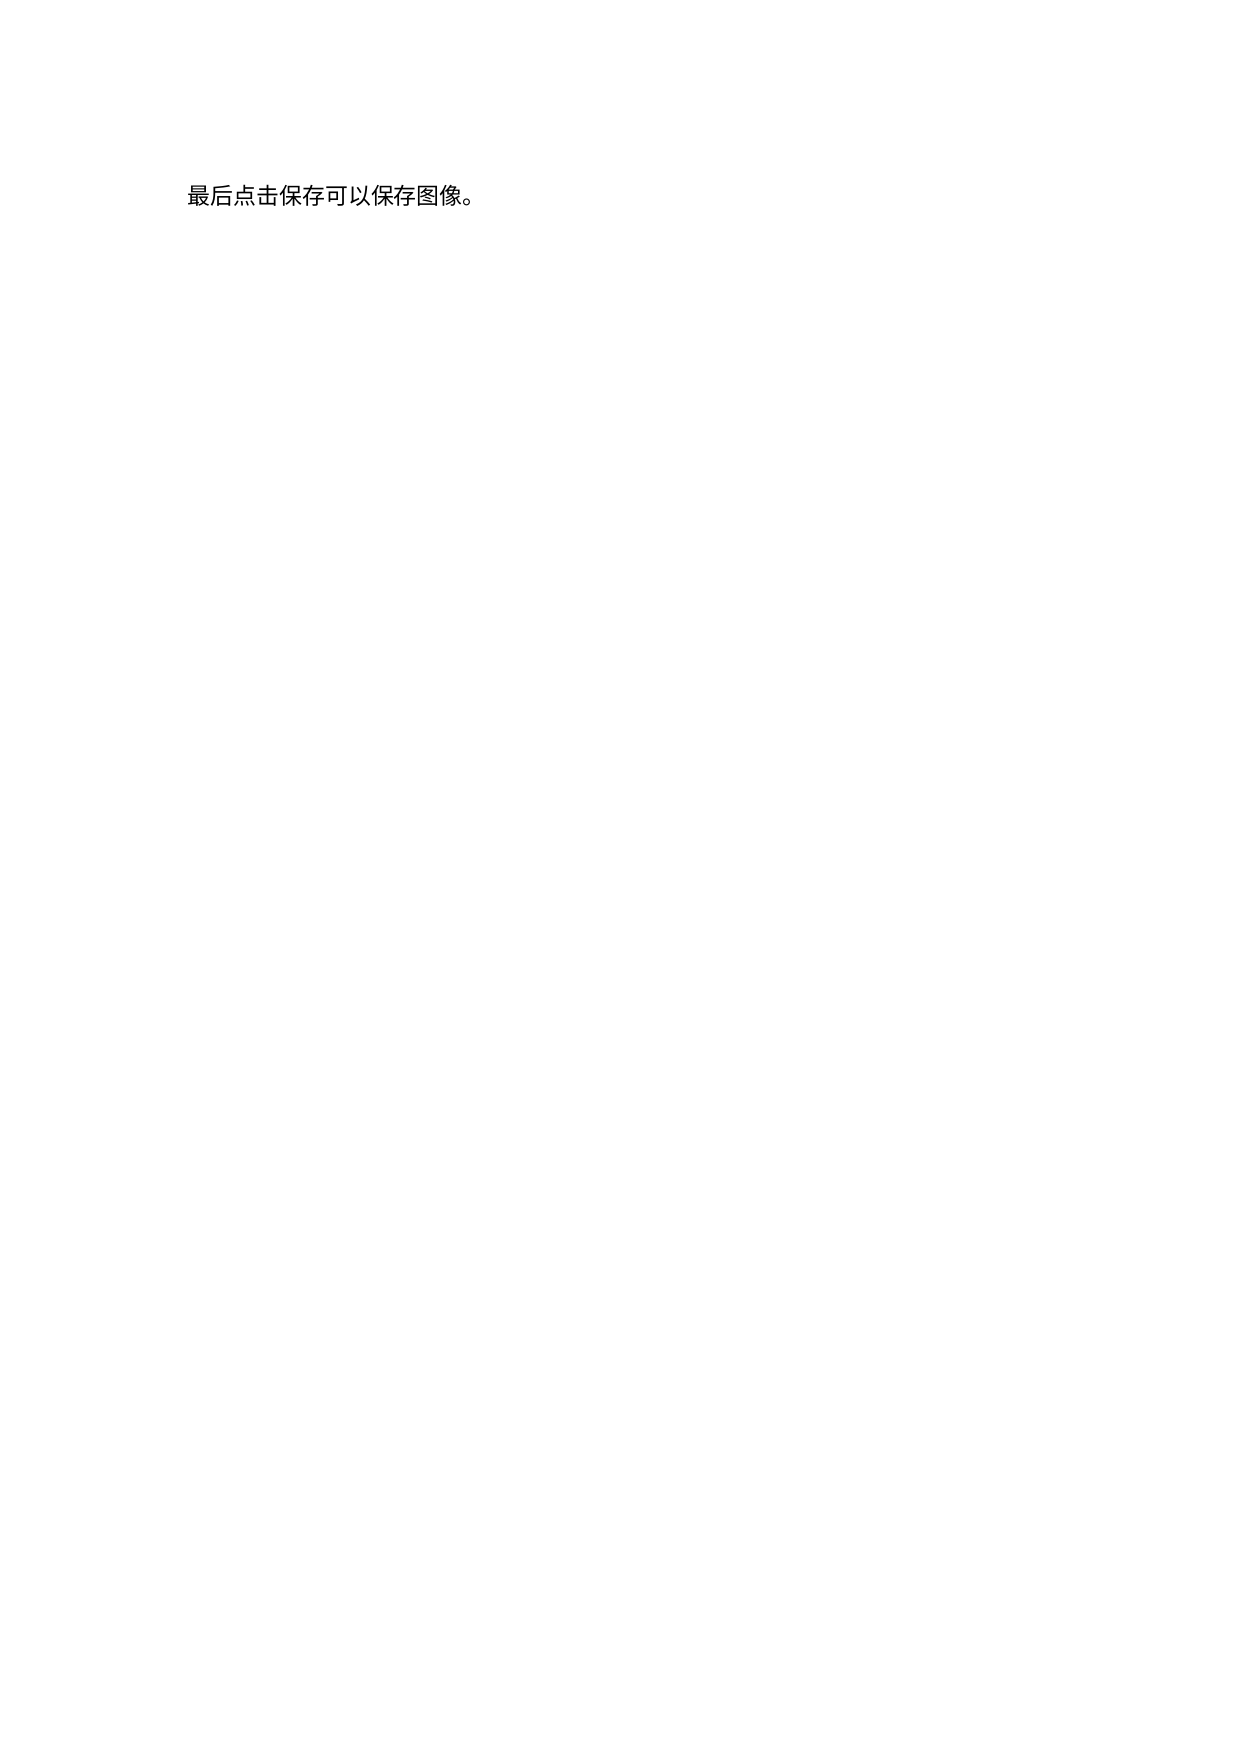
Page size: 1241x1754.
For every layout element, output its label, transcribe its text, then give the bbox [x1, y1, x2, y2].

text 最后点击保存可以保存图像。 [187, 162, 1053, 227]
